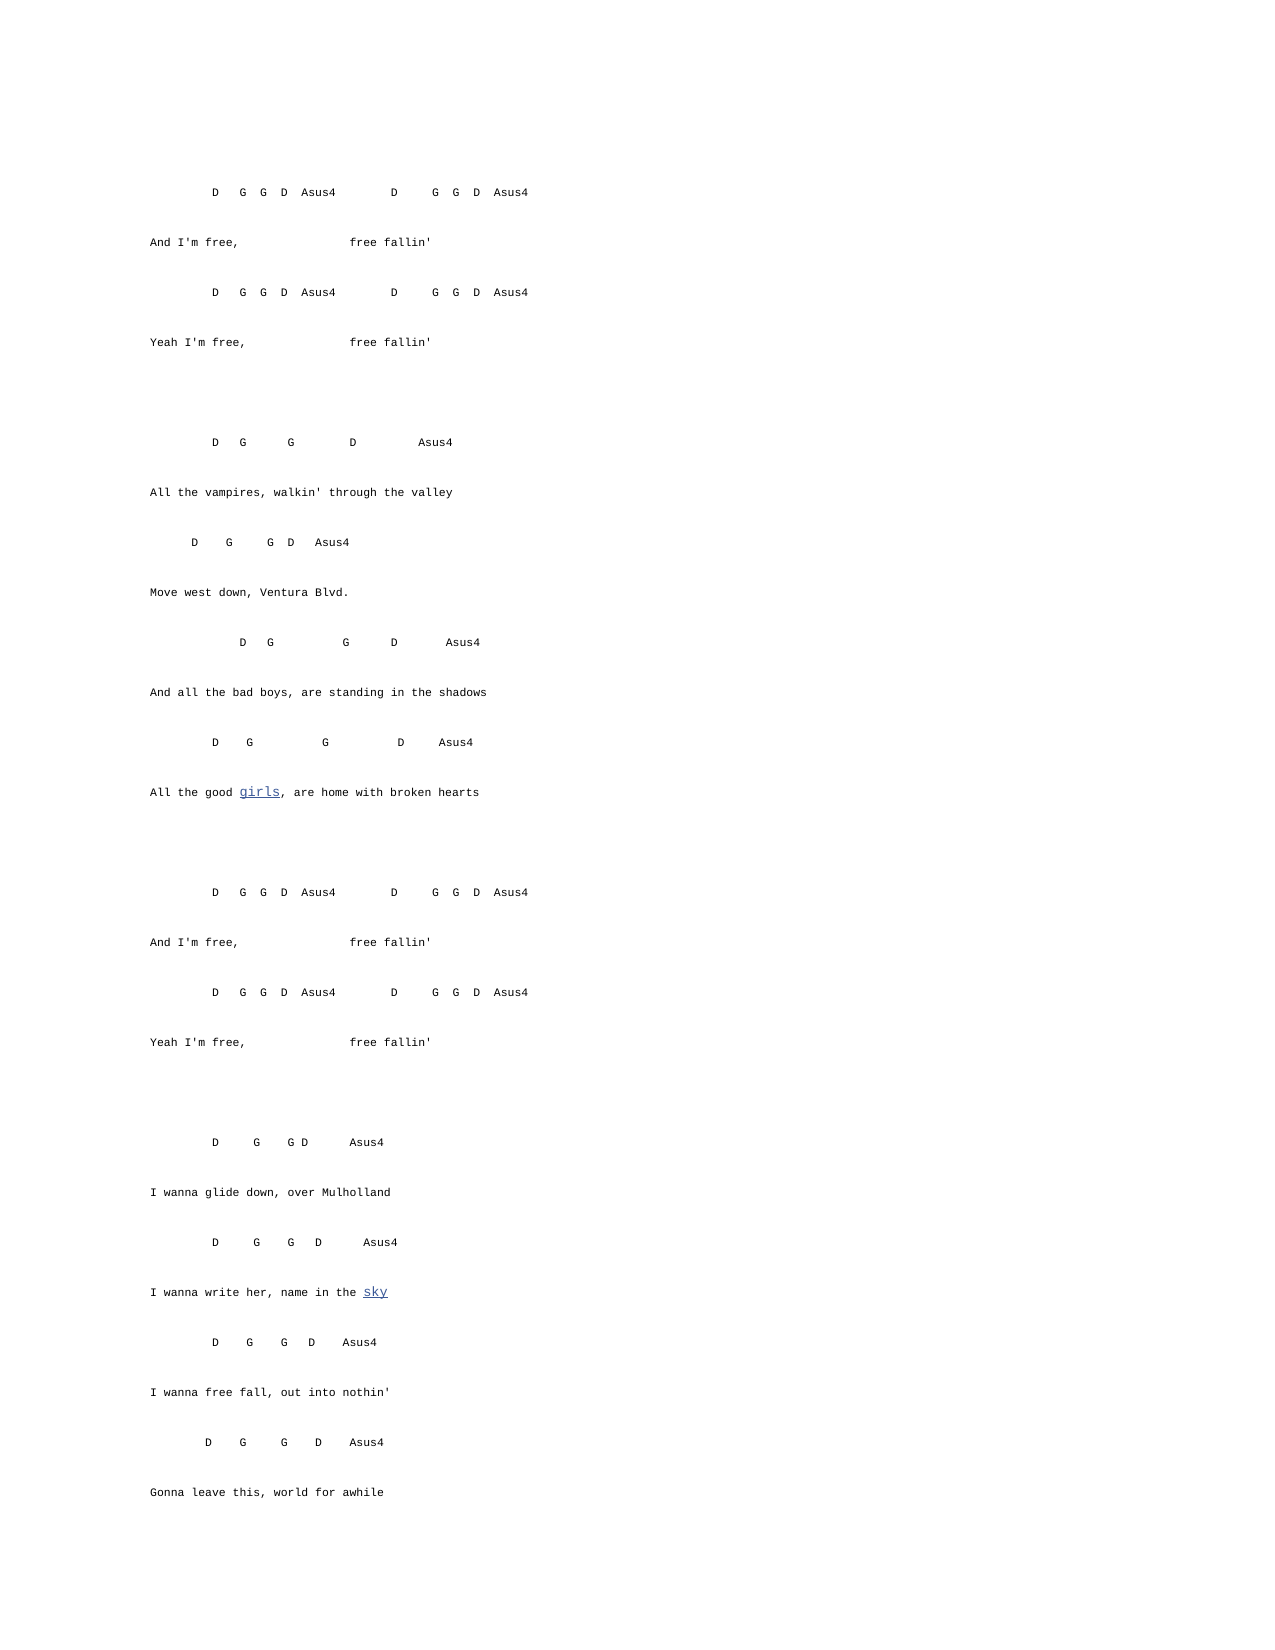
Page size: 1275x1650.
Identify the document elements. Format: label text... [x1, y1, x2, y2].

text D G G D Asus4 [150, 512, 1125, 550]
text D G G D Asus4 D G G D Asus4 [150, 262, 1125, 300]
text Move west down, Ventura Blvd. [150, 562, 1125, 600]
text And I'm free, free fallin' [150, 212, 1125, 250]
text Yeah I'm free, free fallin' [150, 1012, 1125, 1050]
text D G G D Asus4 D G G D Asus4 [150, 962, 1125, 1000]
text D G G D Asus4 [150, 412, 1125, 450]
text D G G D Asus4 [150, 1112, 1125, 1150]
text D G G D Asus4 D G G D Asus4 [150, 162, 1125, 200]
text Yeah I'm free, free fallin' [150, 312, 1125, 350]
text And all the bad boys, are standing in the shadows [150, 662, 1125, 700]
text I wanna free fall, out into nothin' [150, 1362, 1125, 1400]
text Gonna leave this, world for awhile [150, 1462, 1125, 1500]
text D G G D Asus4 D G G D Asus4 [150, 862, 1125, 900]
text D G G D Asus4 [150, 612, 1125, 650]
text D G G D Asus4 [150, 1312, 1125, 1350]
text I wanna write her, name in the sky [150, 1262, 1125, 1300]
text And I'm free, free fallin' [150, 912, 1125, 950]
text D G G D Asus4 [150, 1412, 1125, 1450]
text All the good girls, are home with broken hearts [150, 762, 1125, 800]
text All the vampires, walkin' through the valley [150, 462, 1125, 500]
text D G G D Asus4 [150, 1212, 1125, 1250]
text D G G D Asus4 [150, 712, 1125, 750]
text I wanna glide down, over Mulholland [150, 1162, 1125, 1200]
